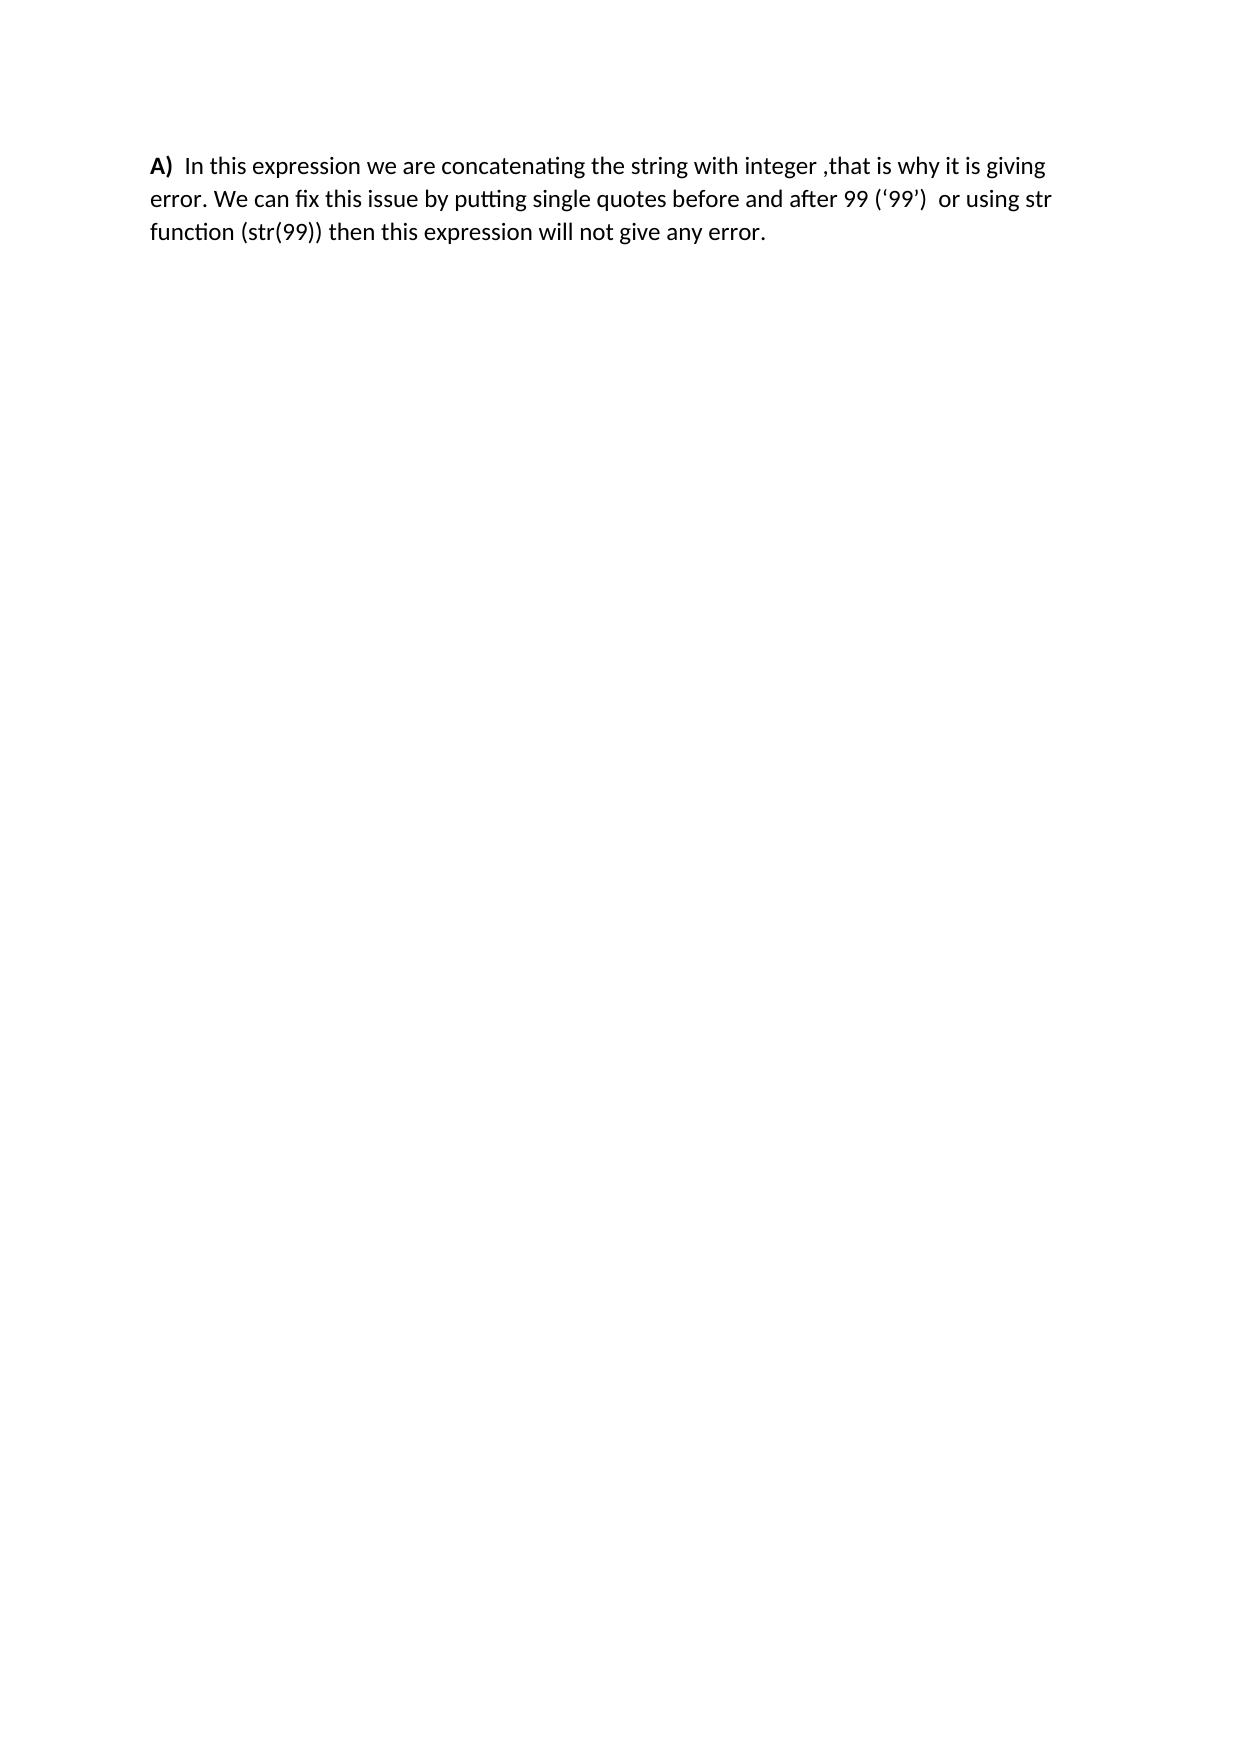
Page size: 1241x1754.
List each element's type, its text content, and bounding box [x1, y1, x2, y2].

text A) In this expression we are concatenating the string with integer ,that is why it is giving error. We can fix this issue by putting single quotes before and after 99 (‘99’) or using str function (str(99)) then this expression will not give any error. [150, 150, 1090, 246]
